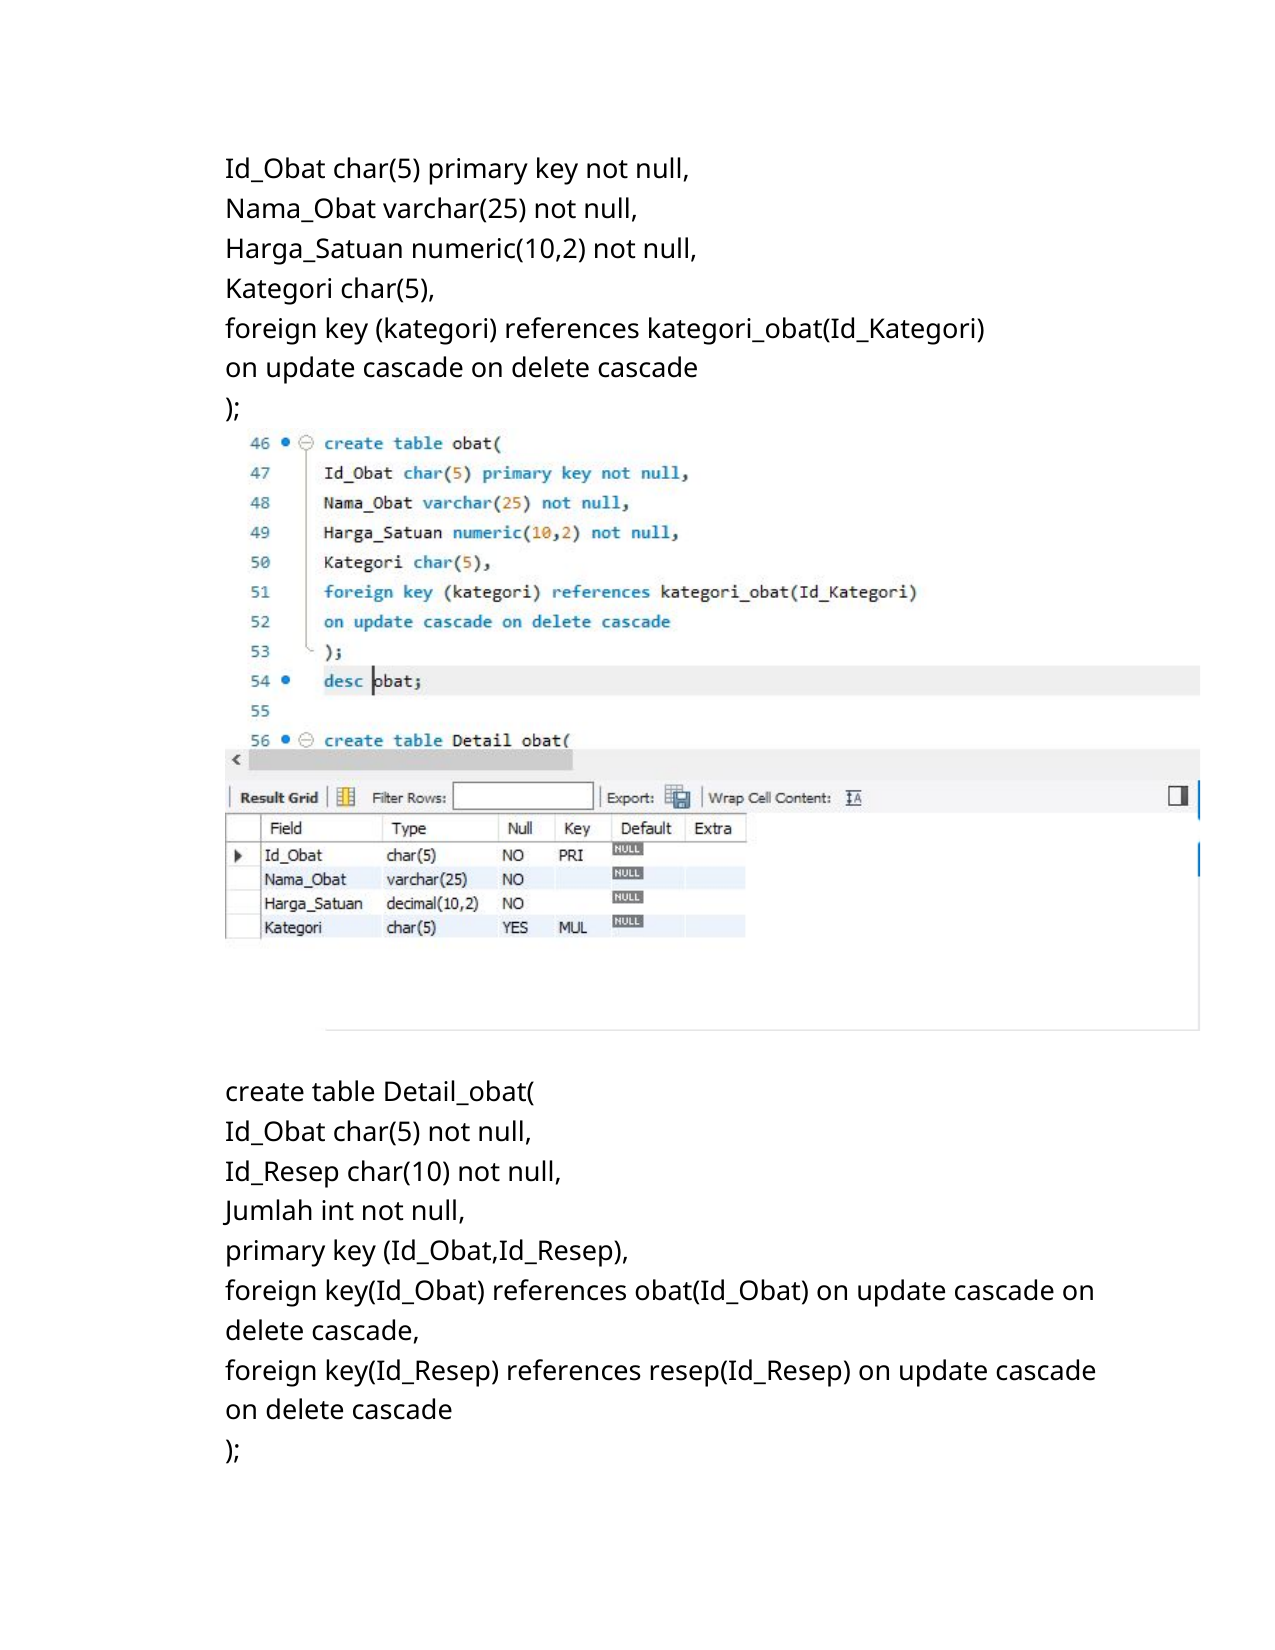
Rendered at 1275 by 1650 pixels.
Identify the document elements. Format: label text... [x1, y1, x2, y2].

list Harga_Satuan numeric(10,2) not null, [225, 229, 1125, 266]
list Id_Obat char(5) not null, [225, 1112, 1125, 1149]
list foreign key(Id_Obat) references obat(Id_Obat) on update cascade on delete cascade, [225, 1271, 1125, 1348]
list Id_Resep char(10) not null, [225, 1152, 1125, 1189]
list ); [225, 1431, 1125, 1467]
list primary key (Id_Obat,Id_Resep), [225, 1232, 1125, 1268]
list foreign key(Id_Resep) references resep(Id_Resep) on update cascade on delete cascade [225, 1351, 1125, 1428]
list create table Detail_obat( [225, 1072, 1125, 1109]
list Jumlah int not null, [225, 1192, 1125, 1229]
picture [225, 428, 1200, 1031]
list foreign key (kategori) references kategori_obat(Id_Kategori) [225, 309, 1125, 346]
list Kategori char(5), [225, 269, 1125, 306]
list Nama_Obat varchar(25) not null, [225, 190, 1125, 227]
list on update cascade on delete cascade [225, 349, 1125, 386]
list ); [225, 389, 1125, 426]
list Id_Obat char(5) primary key not null, [225, 150, 1125, 187]
